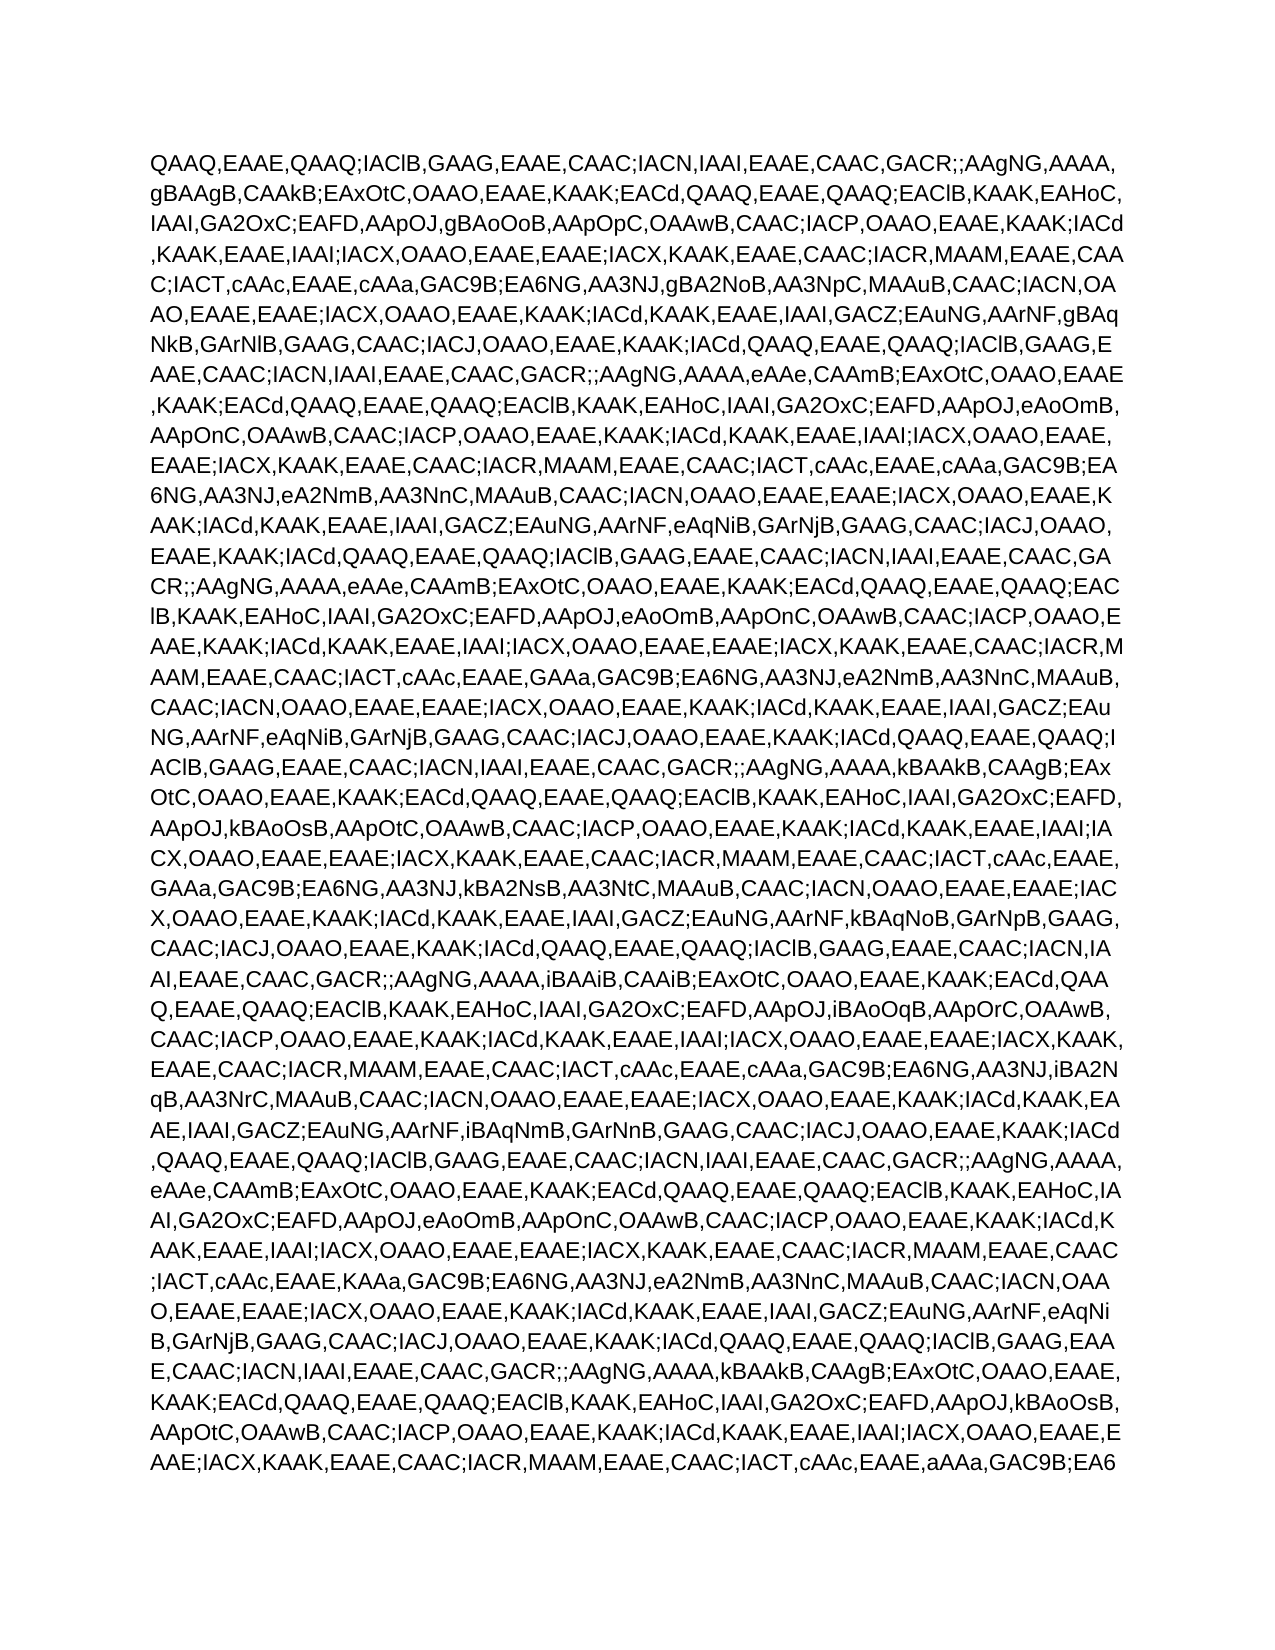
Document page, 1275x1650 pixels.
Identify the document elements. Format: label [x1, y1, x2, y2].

text [150, 150, 1125, 1475]
